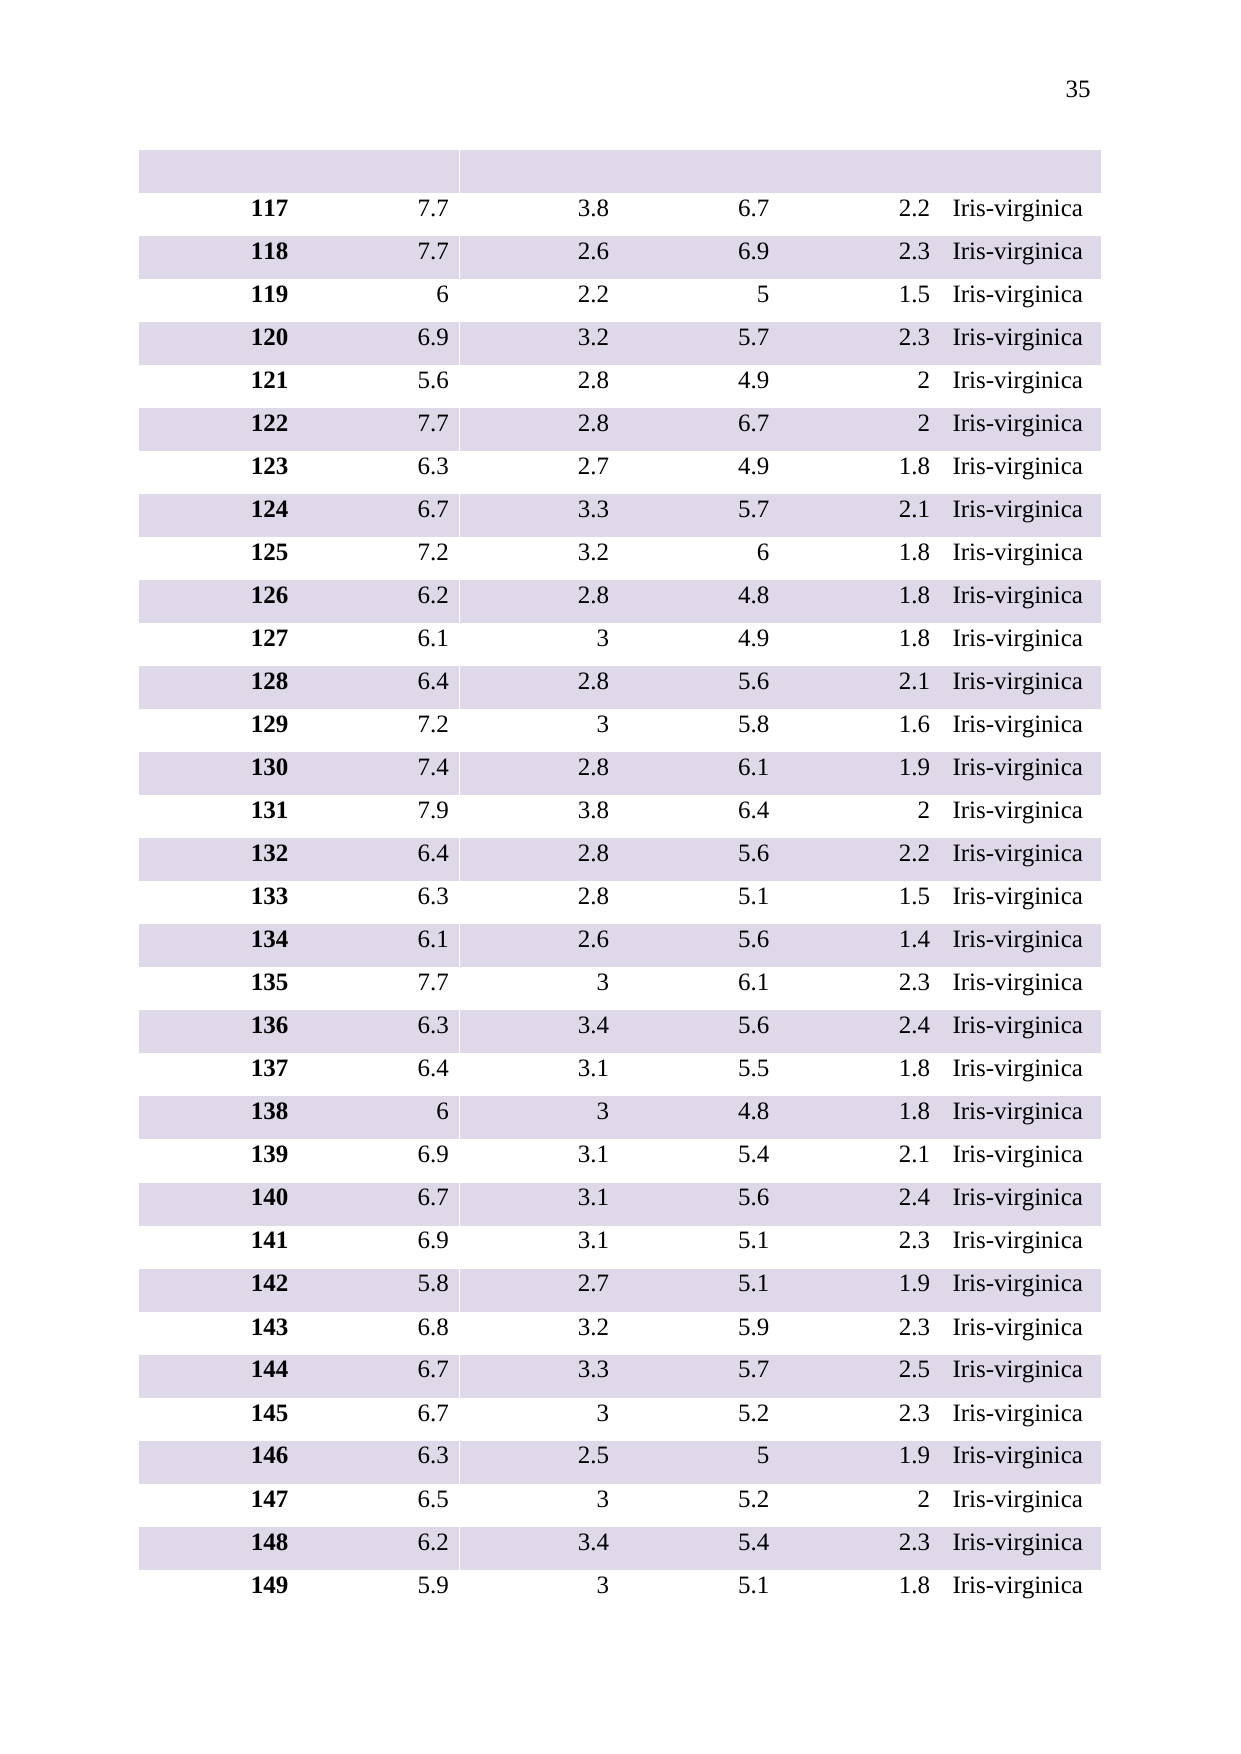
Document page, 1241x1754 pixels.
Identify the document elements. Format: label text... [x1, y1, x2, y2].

table_cell 2.7 [460, 451, 620, 494]
table_cell 4.8 [620, 580, 780, 623]
table_cell 6.4 [299, 666, 459, 709]
table_cell 5.6 [299, 365, 459, 408]
table_cell 136 [139, 1010, 299, 1053]
table_cell 2.8 [460, 408, 620, 451]
table_cell 137 [139, 1054, 299, 1096]
table_cell 5.7 [620, 322, 780, 365]
table_cell 3.3 [460, 1355, 620, 1398]
table_cell Iris-virginica [941, 1312, 1101, 1354]
table_cell 116 [139, 150, 299, 193]
table_cell 119 [139, 279, 299, 322]
table_cell 2 [780, 1484, 941, 1527]
table_cell 6.7 [299, 1355, 459, 1398]
table_cell 6.4 [299, 1054, 459, 1096]
table_cell Iris-virginica [941, 1355, 1101, 1398]
table_cell 1.8 [780, 623, 941, 666]
table_cell 7.9 [299, 795, 459, 838]
table_cell 140 [139, 1183, 299, 1226]
table_cell 135 [139, 968, 299, 1010]
table_cell 6.4 [620, 795, 780, 838]
table_cell 5.9 [620, 1312, 780, 1354]
table_cell 1.9 [780, 1269, 941, 1312]
table_cell Iris-virginica [941, 365, 1101, 408]
table_cell 3.4 [460, 1527, 620, 1570]
table_cell 117 [139, 193, 299, 236]
table_cell 146 [139, 1441, 299, 1484]
table_cell 2.3 [780, 1312, 941, 1354]
table_cell 129 [139, 709, 299, 752]
table_cell 6.5 [299, 1484, 459, 1527]
table_cell 5.5 [620, 1054, 780, 1096]
table_cell 6.2 [299, 1527, 459, 1570]
table_cell 1.9 [780, 752, 941, 795]
table_cell 130 [139, 752, 299, 795]
table_cell 118 [139, 236, 299, 279]
table_cell 2.3 [780, 322, 941, 365]
table_cell 3.2 [460, 322, 620, 365]
table_cell 6.7 [299, 1183, 459, 1226]
table_cell 7.7 [299, 408, 459, 451]
table_cell 2.4 [780, 1183, 941, 1226]
table_cell 6.9 [620, 236, 780, 279]
table_cell 142 [139, 1269, 299, 1312]
table_cell 5.6 [620, 666, 780, 709]
table_cell 7.2 [299, 537, 459, 580]
table_cell Iris-virginica [941, 1484, 1101, 1527]
table_cell 3.2 [460, 1312, 620, 1354]
table_cell Iris-virginica [941, 1527, 1101, 1570]
table_cell 5.1 [620, 1570, 780, 1601]
table_cell 1.8 [780, 150, 941, 193]
table_cell 6.1 [299, 623, 459, 666]
table_cell 7.7 [299, 236, 459, 279]
table_cell 5.2 [620, 1484, 780, 1527]
table_cell 6 [299, 279, 459, 322]
table_cell 127 [139, 623, 299, 666]
table_cell 147 [139, 1484, 299, 1527]
table_cell Iris-virginica [941, 408, 1101, 451]
table_cell 1.5 [780, 279, 941, 322]
table_cell 1.8 [780, 580, 941, 623]
table_cell Iris-virginica [941, 150, 1101, 193]
table_cell 3.4 [460, 1010, 620, 1053]
table_cell 2.8 [460, 752, 620, 795]
table_cell 2.1 [780, 1140, 941, 1182]
table_cell 132 [139, 838, 299, 881]
table_cell 128 [139, 666, 299, 709]
table_cell 3 [460, 1096, 620, 1139]
table_cell 3.1 [460, 1054, 620, 1096]
table_cell 3.8 [460, 795, 620, 838]
table_cell 2.8 [460, 580, 620, 623]
table_cell 2.2 [780, 193, 941, 236]
table_cell 5.1 [620, 881, 780, 924]
table_cell Iris-virginica [941, 451, 1101, 494]
table_cell 1.8 [780, 537, 941, 580]
table_cell 2.3 [780, 1527, 941, 1570]
table_cell 2 [780, 795, 941, 838]
table_cell 126 [139, 580, 299, 623]
table_cell 7.4 [299, 752, 459, 795]
table_cell Iris-virginica [941, 580, 1101, 623]
table_cell 133 [139, 881, 299, 924]
table_cell 5.7 [620, 1355, 780, 1398]
table_cell Iris-virginica [941, 795, 1101, 838]
table_cell 2.5 [780, 1355, 941, 1398]
table_cell 5.1 [620, 1226, 780, 1268]
table_cell Iris-virginica [941, 881, 1101, 924]
table_cell 5.6 [620, 924, 780, 967]
table_cell 5.2 [620, 1398, 780, 1441]
table_cell 3 [460, 623, 620, 666]
table_cell 6.3 [299, 1441, 459, 1484]
table_cell Iris-virginica [941, 838, 1101, 881]
table_cell 123 [139, 451, 299, 494]
table_cell Iris-virginica [941, 1054, 1101, 1096]
table_cell 2.8 [460, 365, 620, 408]
table_cell 3.2 [460, 537, 620, 580]
table_cell 1.9 [780, 1441, 941, 1484]
table_cell 5.5 [620, 150, 780, 193]
table_cell 2.7 [460, 1269, 620, 1312]
table_cell 121 [139, 365, 299, 408]
table_cell Iris-virginica [941, 1183, 1101, 1226]
table_cell Iris-virginica [941, 968, 1101, 1010]
table_cell 3 [460, 150, 620, 193]
table_cell 7.2 [299, 709, 459, 752]
table_cell 1.5 [780, 881, 941, 924]
table_cell Iris-virginica [941, 1398, 1101, 1441]
table_cell 143 [139, 1312, 299, 1354]
table_cell Iris-virginica [941, 1441, 1101, 1484]
table_cell 2.6 [460, 236, 620, 279]
table_cell 6.7 [620, 193, 780, 236]
table_cell Iris-virginica [941, 709, 1101, 752]
table_cell 122 [139, 408, 299, 451]
table_cell 5.4 [620, 1140, 780, 1182]
table_cell 6.7 [299, 494, 459, 537]
table_cell Iris-virginica [941, 924, 1101, 967]
table_cell 3.1 [460, 1226, 620, 1268]
table_cell 3.3 [460, 494, 620, 537]
table_cell 7.7 [299, 968, 459, 1010]
table_cell Iris-virginica [941, 193, 1101, 236]
table_cell 139 [139, 1140, 299, 1182]
table_cell 3 [460, 709, 620, 752]
table_cell Iris-virginica [941, 1269, 1101, 1312]
table_cell 2.1 [780, 666, 941, 709]
table_cell 5.1 [620, 1269, 780, 1312]
table_cell 6.9 [299, 1140, 459, 1182]
table_cell 2.2 [780, 838, 941, 881]
table_cell 5.6 [620, 838, 780, 881]
table_cell 4.8 [620, 1096, 780, 1139]
table_cell 7.7 [299, 193, 459, 236]
table_cell 124 [139, 494, 299, 537]
table_cell 6.1 [299, 924, 459, 967]
table_cell Iris-virginica [941, 236, 1101, 279]
table_cell 6.3 [299, 881, 459, 924]
table_cell 1.8 [780, 1054, 941, 1096]
table_cell Iris-virginica [941, 279, 1101, 322]
table_cell 3 [460, 1570, 620, 1601]
table_cell Iris-virginica [941, 1140, 1101, 1182]
table_cell 5 [620, 279, 780, 322]
table_cell 2.3 [780, 1226, 941, 1268]
table_cell 3 [460, 968, 620, 1010]
table_cell 2.8 [460, 666, 620, 709]
table_cell 2.3 [780, 1398, 941, 1441]
table_cell 6.5 [299, 150, 459, 193]
table_cell Iris-virginica [941, 752, 1101, 795]
table_cell Iris-virginica [941, 1570, 1101, 1601]
table_cell 2.4 [780, 1010, 941, 1053]
table_cell 2.6 [460, 924, 620, 967]
table_cell 6.8 [299, 1312, 459, 1354]
table_cell 6.9 [299, 1226, 459, 1268]
table_cell 5.8 [620, 709, 780, 752]
table_cell 6 [299, 1096, 459, 1139]
table_cell 2.8 [460, 881, 620, 924]
table_cell 6.9 [299, 322, 459, 365]
table_cell 149 [139, 1570, 299, 1601]
table_cell 5.9 [299, 1570, 459, 1601]
table_cell 148 [139, 1527, 299, 1570]
table_cell 125 [139, 537, 299, 580]
table_cell 6.4 [299, 838, 459, 881]
table_cell Iris-virginica [941, 494, 1101, 537]
table_cell 5.8 [299, 1269, 459, 1312]
table_cell 2.3 [780, 236, 941, 279]
table_cell 1.8 [780, 451, 941, 494]
table_cell 5.4 [620, 1527, 780, 1570]
table_cell 6.7 [620, 408, 780, 451]
table_cell 5.6 [620, 1010, 780, 1053]
table_cell 141 [139, 1226, 299, 1268]
table_cell 138 [139, 1096, 299, 1139]
table_cell Iris-virginica [941, 1226, 1101, 1268]
table_cell 4.9 [620, 365, 780, 408]
table_cell 4.9 [620, 451, 780, 494]
table_cell 3 [460, 1398, 620, 1441]
table_cell 2 [780, 365, 941, 408]
table_cell 2.3 [780, 968, 941, 1010]
table_cell 1.4 [780, 924, 941, 967]
table_cell Iris-virginica [941, 666, 1101, 709]
table_cell 120 [139, 322, 299, 365]
table_cell 2.5 [460, 1441, 620, 1484]
table_cell 6.3 [299, 1010, 459, 1053]
table_cell 6.2 [299, 580, 459, 623]
table_cell Iris-virginica [941, 623, 1101, 666]
table_cell 3.1 [460, 1140, 620, 1182]
table_cell Iris-virginica [941, 322, 1101, 365]
table_cell Iris-virginica [941, 537, 1101, 580]
table_cell Iris-virginica [941, 1010, 1101, 1053]
table_cell 1.8 [780, 1096, 941, 1139]
table_cell 3 [460, 1484, 620, 1527]
table_cell 6.1 [620, 752, 780, 795]
table_cell 2.2 [460, 279, 620, 322]
table_cell Iris-virginica [941, 1096, 1101, 1139]
table_cell 2 [780, 408, 941, 451]
table_cell 6.7 [299, 1398, 459, 1441]
table_cell 1.8 [780, 1570, 941, 1601]
table_cell 5.7 [620, 494, 780, 537]
table_cell 1.6 [780, 709, 941, 752]
table_cell 2.1 [780, 494, 941, 537]
table_cell 5 [620, 1441, 780, 1484]
table_cell 6.3 [299, 451, 459, 494]
table_cell 145 [139, 1398, 299, 1441]
table_cell 5.6 [620, 1183, 780, 1226]
table_cell 131 [139, 795, 299, 838]
table_cell 4.9 [620, 623, 780, 666]
table_cell 3.1 [460, 1183, 620, 1226]
table_cell 3.8 [460, 193, 620, 236]
table_cell 144 [139, 1355, 299, 1398]
table_cell 2.8 [460, 838, 620, 881]
table_cell 6 [620, 537, 780, 580]
table_cell 6.1 [620, 968, 780, 1010]
table_cell 134 [139, 924, 299, 967]
